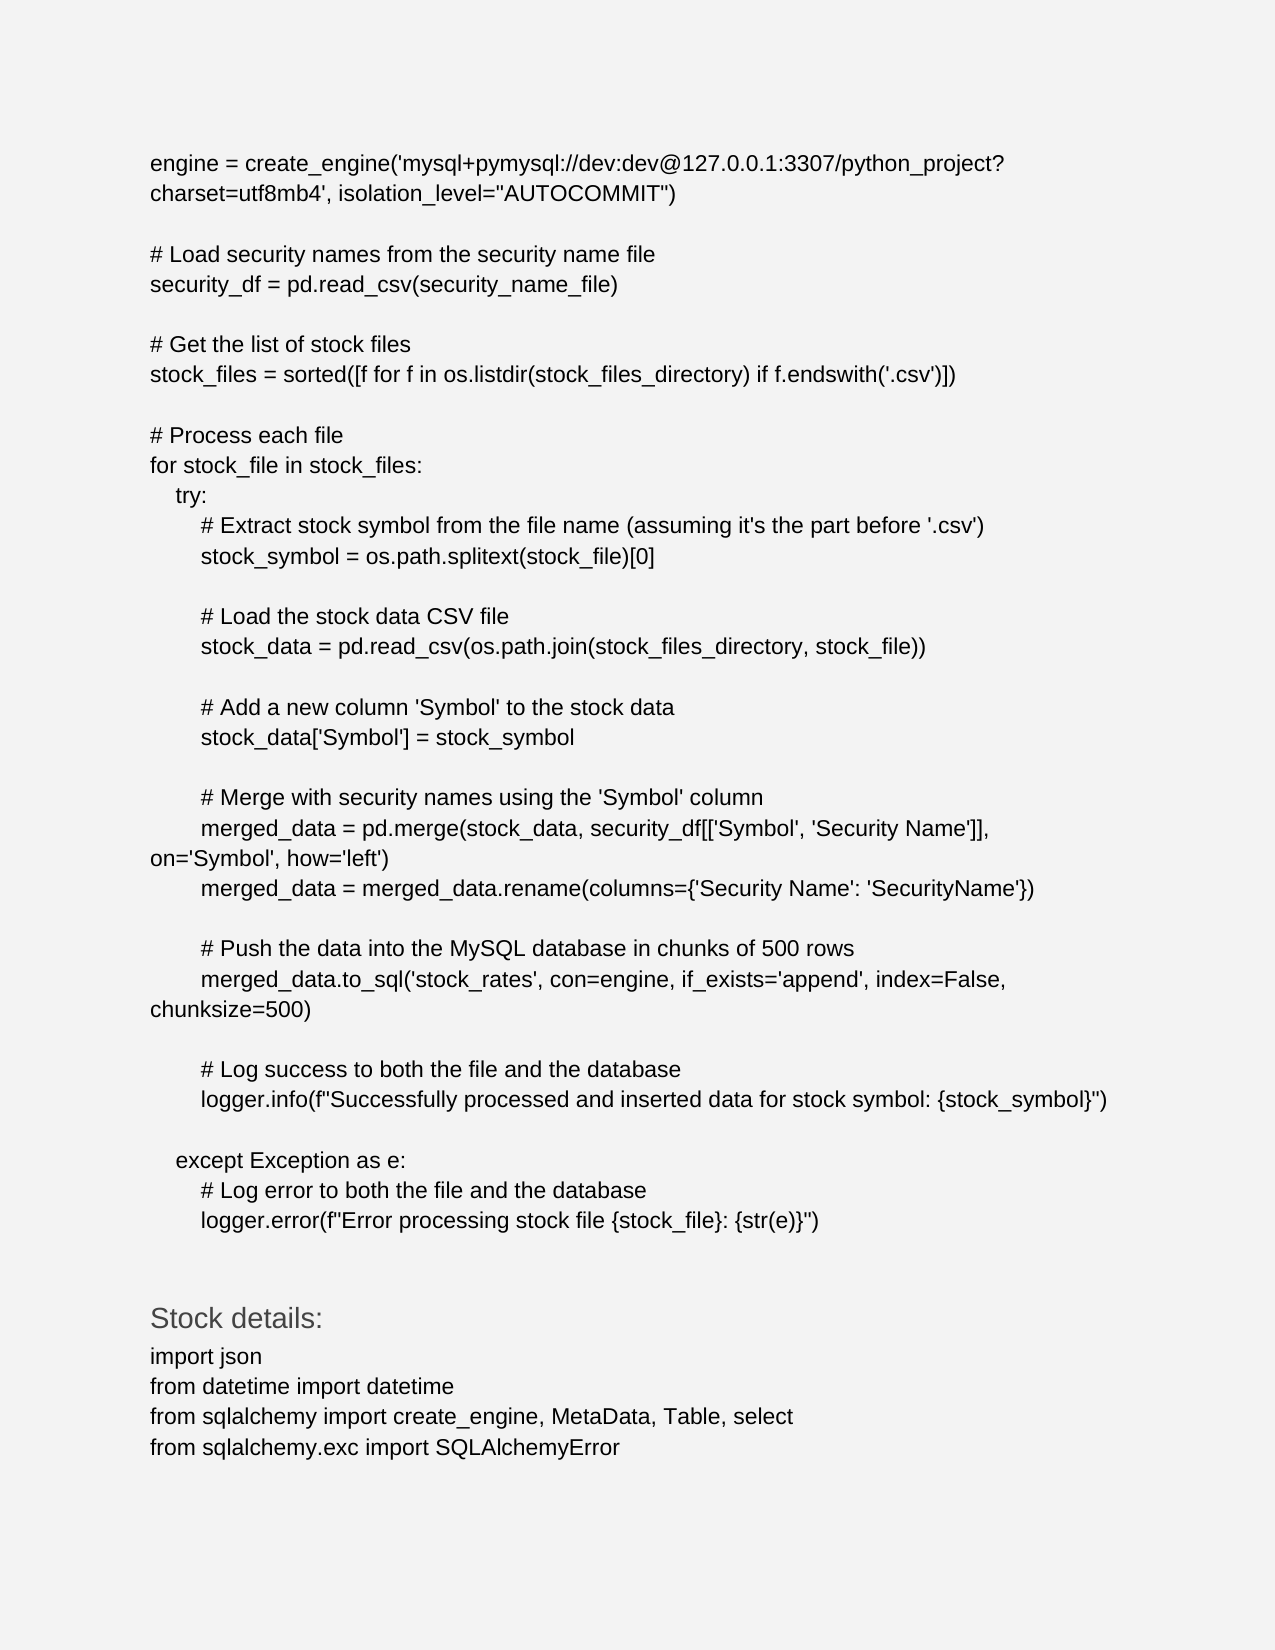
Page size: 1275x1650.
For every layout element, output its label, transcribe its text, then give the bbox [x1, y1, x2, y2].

text stock_data['Symbol'] = stock_symbol [150, 724, 1125, 750]
text security_df = pd.read_csv(security_name_file) [150, 271, 1125, 297]
text merged_data.to_sql('stock_rates', con=engine, if_exists='append', index=False, chunksize=500) [150, 966, 1125, 1022]
text # Process each file [150, 422, 1125, 448]
text # Add a new column 'Symbol' to the stock data [150, 694, 1125, 720]
text from sqlalchemy import create_engine, MetaData, Table, select [150, 1403, 1125, 1430]
text # Log success to both the file and the database [150, 1056, 1125, 1083]
text # Load security names from the security name file [150, 241, 1125, 267]
text from datetime import datetime [150, 1373, 1125, 1399]
text merged_data = pd.merge(stock_data, security_df[['Symbol', 'Security Name']], on='Symbol', how='left') [150, 814, 1125, 871]
text stock_symbol = os.path.splitext(stock_file)[0] [150, 543, 1125, 569]
text # Push the data into the MySQL database in chunks of 500 rows [150, 935, 1125, 962]
text stock_files = sorted([f for f in os.listdir(stock_files_directory) if f.endswith('.csv')]) [150, 361, 1125, 388]
text # Load the stock data CSV file [150, 603, 1125, 629]
text import json [150, 1343, 1125, 1369]
text logger.info(f"Successfully processed and inserted data for stock symbol: {stock_symbol}") [150, 1086, 1125, 1113]
text # Extract stock symbol from the file name (assuming it's the part before '.csv') [150, 512, 1125, 539]
text try: [150, 482, 1125, 509]
text # Log error to both the file and the database [150, 1177, 1125, 1203]
text stock_data = pd.read_csv(os.path.join(stock_files_directory, stock_file)) [150, 633, 1125, 660]
text except Exception as e: [150, 1147, 1125, 1173]
text for stock_file in stock_files: [150, 452, 1125, 478]
text from sqlalchemy.exc import SQLAlchemyError [150, 1433, 1125, 1460]
subtitle Stock details: [150, 1301, 1125, 1334]
text # Merge with security names using the 'Symbol' column [150, 784, 1125, 811]
text # Get the list of stock files [150, 331, 1125, 358]
text engine = create_engine('mysql+pymysql://dev:dev@127.0.0.1:3307/python_project?charset=utf8mb4', isolation_level="AUTOCOMMIT") [150, 150, 1125, 207]
text logger.error(f"Error processing stock file {stock_file}: {str(e)}") [150, 1207, 1125, 1234]
text merged_data = merged_data.rename(columns={'Security Name': 'SecurityName'}) [150, 875, 1125, 901]
